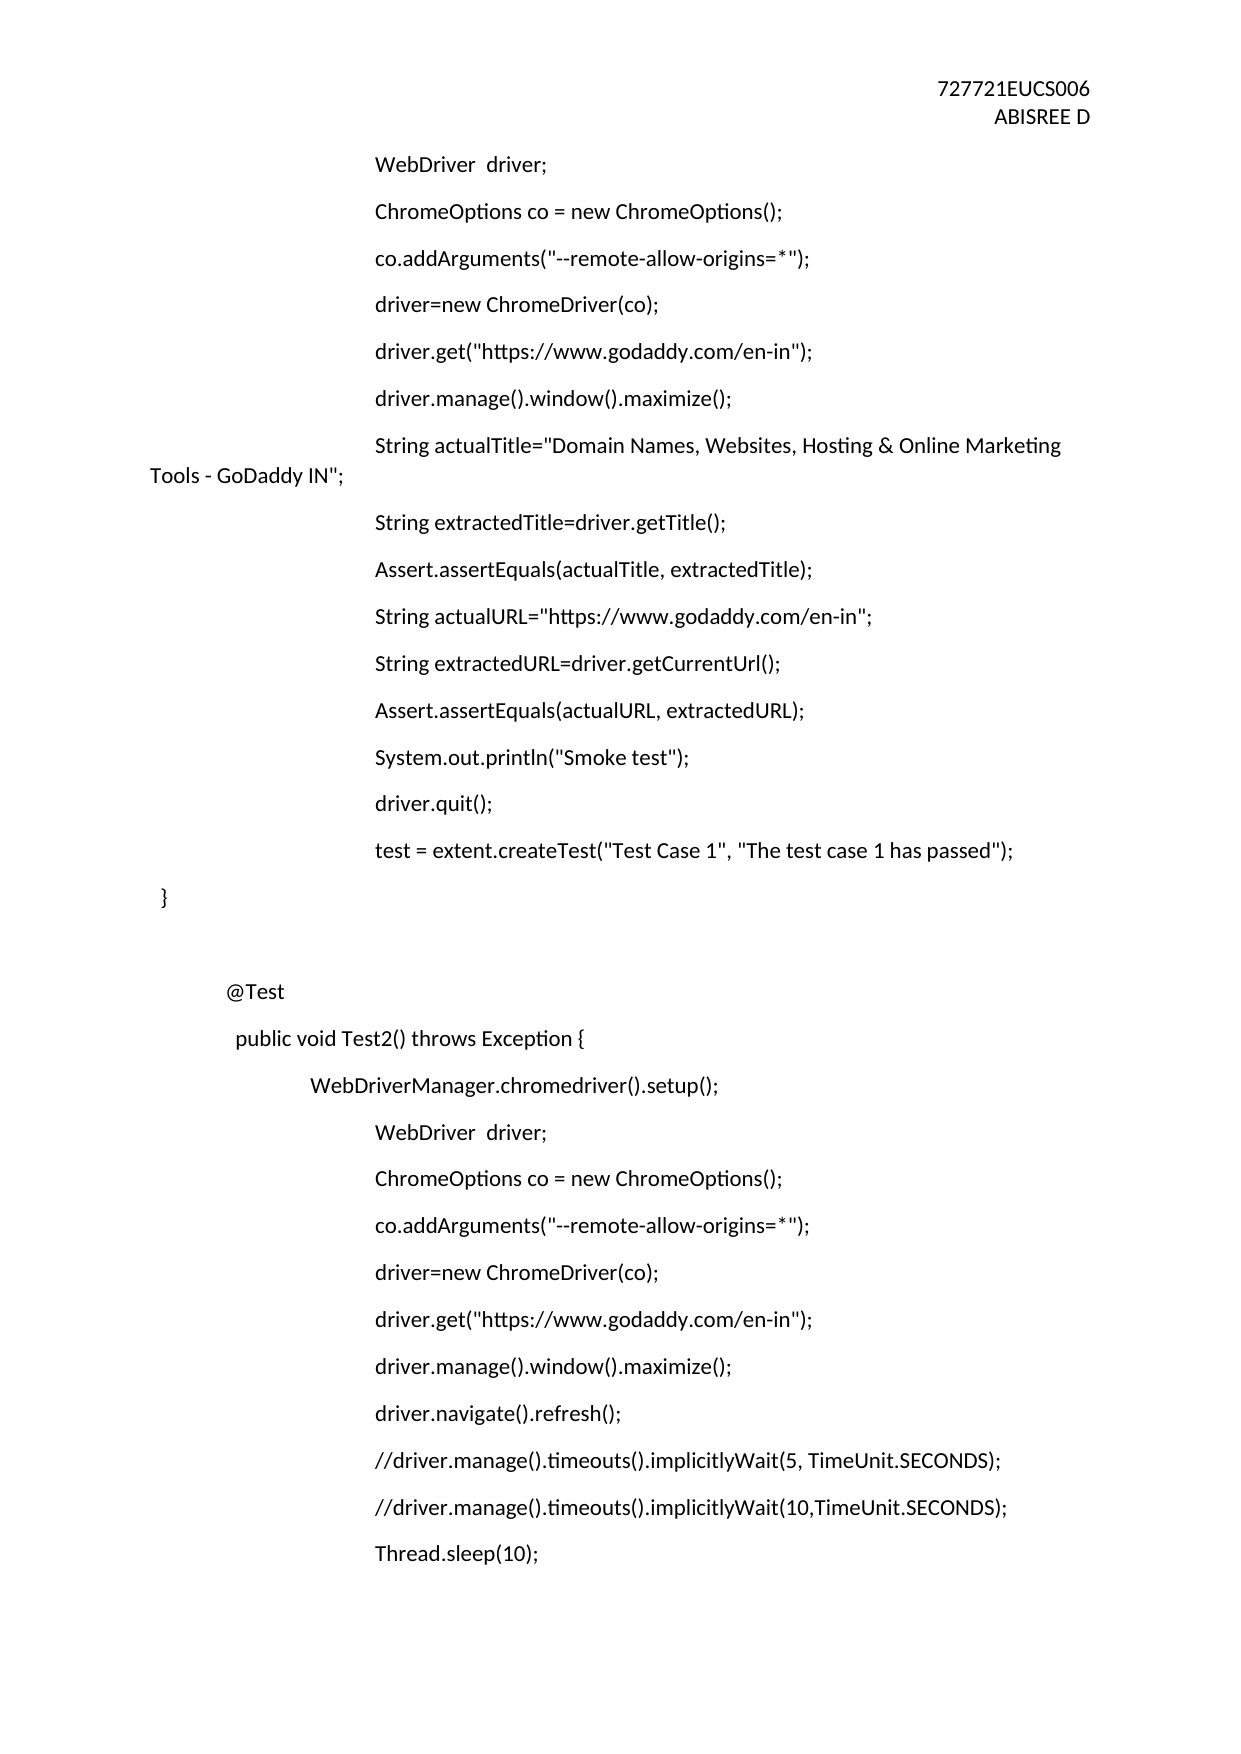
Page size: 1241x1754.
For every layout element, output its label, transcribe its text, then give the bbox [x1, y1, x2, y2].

text co.addArguments("--remote-allow-origins=*"); [150, 244, 1090, 272]
text Assert.assertEquals(actualTitle, extractedTitle); [150, 555, 1090, 583]
text driver=new ChromeDriver(co); [150, 291, 1090, 319]
text driver.manage().window().maximize(); [150, 1352, 1090, 1380]
text public void Test2() throws Exception { [150, 1024, 1090, 1052]
text ChromeOptions co = new ChromeOptions(); [150, 197, 1090, 225]
text Assert.assertEquals(actualURL, extractedURL); [150, 696, 1090, 724]
text driver.get("https://www.godaddy.com/en-in"); [150, 337, 1090, 366]
text ChromeOptions co = new ChromeOptions(); [150, 1164, 1090, 1193]
text WebDriverManager.chromedriver().setup(); [150, 1071, 1090, 1099]
text @Test [150, 977, 1090, 1005]
text //driver.manage().timeouts().implicitlyWait(5, TimeUnit.SECONDS); [150, 1446, 1090, 1474]
text WebDriver driver; [150, 150, 1090, 178]
text System.out.println("Smoke test"); [150, 743, 1090, 771]
text //driver.manage().timeouts().implicitlyWait(10,TimeUnit.SECONDS); [150, 1493, 1090, 1521]
text driver.navigate().refresh(); [150, 1399, 1090, 1427]
text String extractedURL=driver.getCurrentUrl(); [150, 649, 1090, 677]
text String actualTitle="Domain Names, Websites, Hosting & Online Marketing Tools - GoDaddy IN"; [150, 431, 1090, 489]
text driver.quit(); [150, 789, 1090, 818]
text test = extent.createTest("Test Case 1", "The test case 1 has passed"); [150, 836, 1090, 864]
text String extractedTitle=driver.getTitle(); [150, 508, 1090, 536]
text driver=new ChromeDriver(co); [150, 1258, 1090, 1286]
text WebDriver driver; [150, 1118, 1090, 1146]
text Thread.sleep(10); [150, 1539, 1090, 1568]
text co.addArguments("--remote-allow-origins=*"); [150, 1211, 1090, 1239]
text } [150, 883, 1090, 911]
text driver.manage().window().maximize(); [150, 384, 1090, 412]
text driver.get("https://www.godaddy.com/en-in"); [150, 1305, 1090, 1333]
text String actualURL="https://www.godaddy.com/en-in"; [150, 602, 1090, 630]
